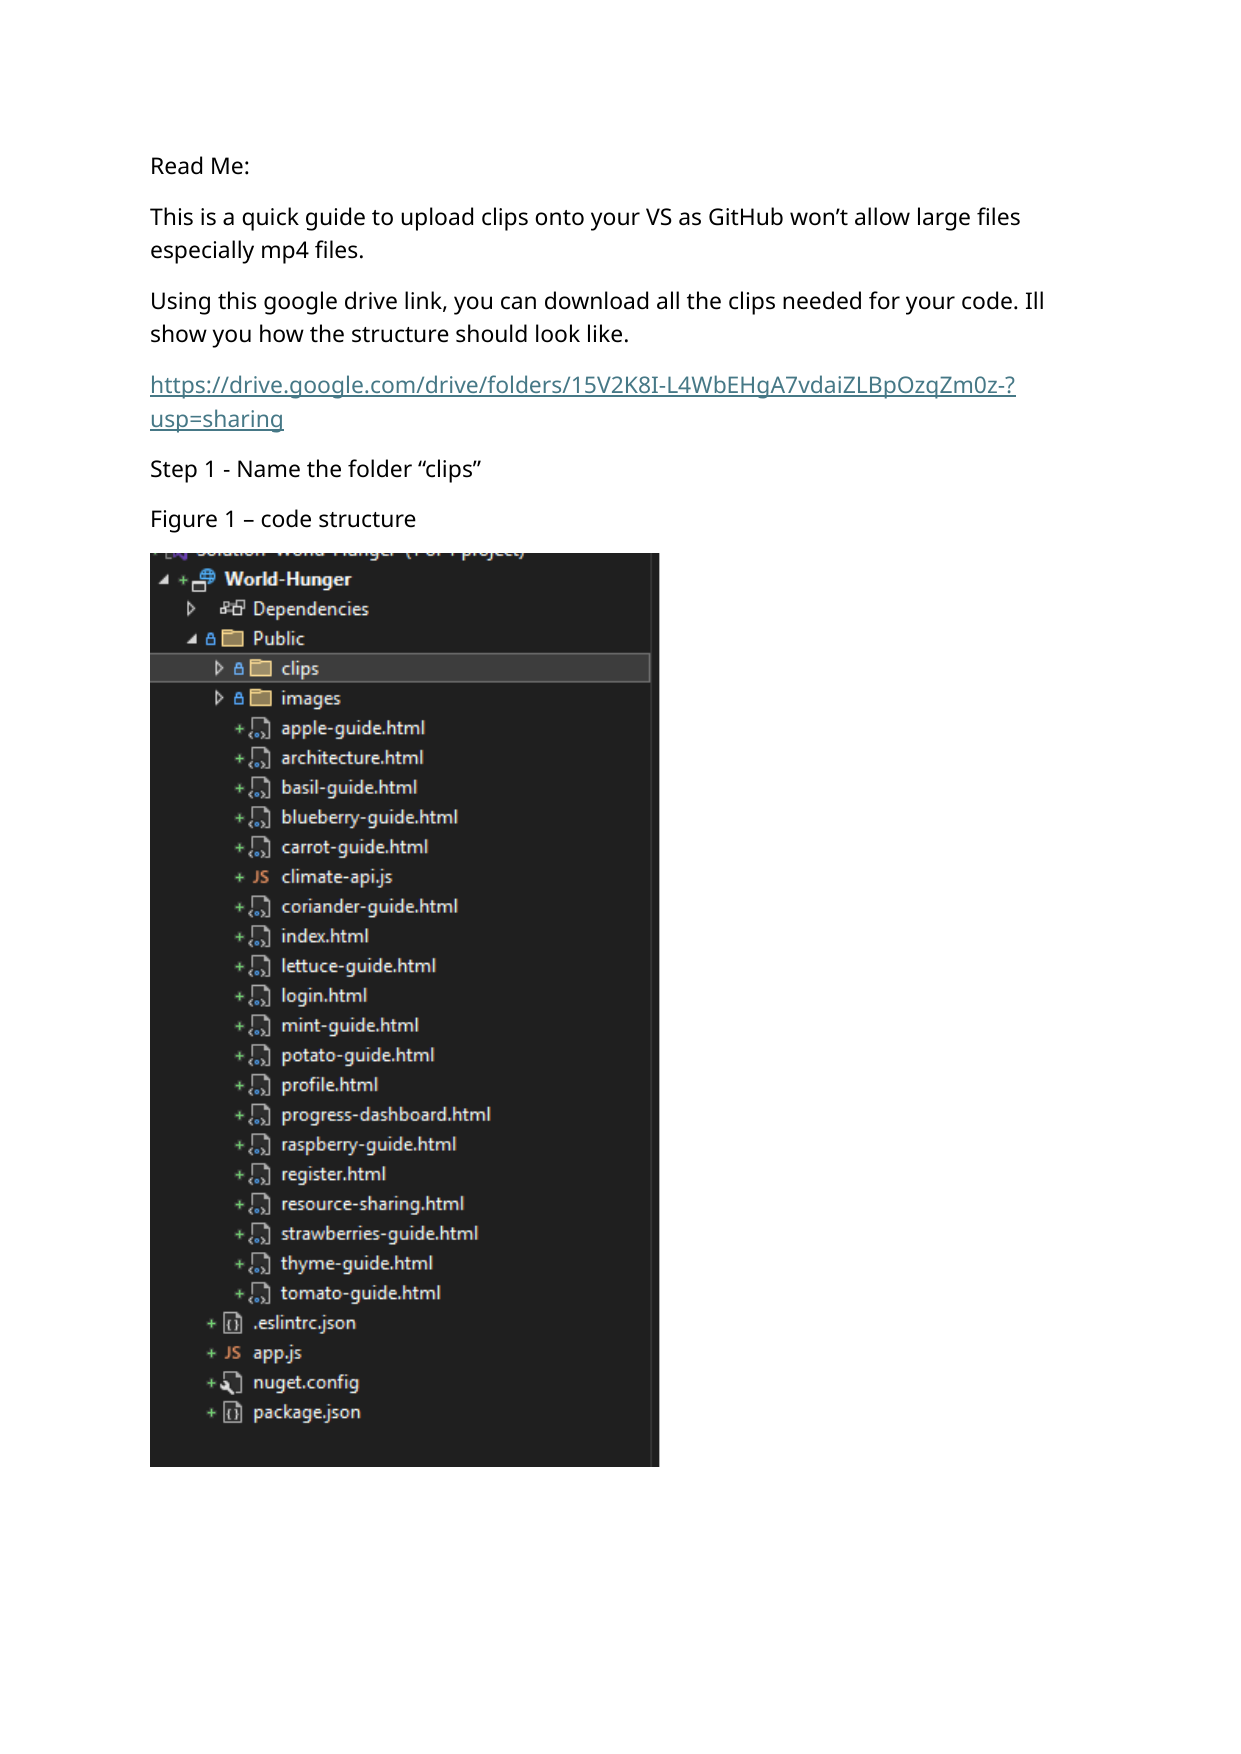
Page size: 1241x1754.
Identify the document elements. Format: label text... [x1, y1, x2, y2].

text Read Me: [150, 150, 1090, 181]
text https://drive.google.com/drive/folders/15V2K8I-L4WbEHgA7vdaiZLBpOzqZm0z-?usp=sharing [150, 369, 1090, 434]
text Using this google drive link, you can download all the clips needed for your code. Ill show you how the structure should look like. [150, 284, 1090, 349]
text Figure 1 – code structure [150, 503, 1090, 534]
picture [150, 553, 660, 1467]
text Step 1 - Name the folder “clips” [150, 453, 1090, 484]
text This is a quick guide to upload clips onto your VS as GitHub won’t allow large files especially mp4 files. [150, 200, 1090, 265]
